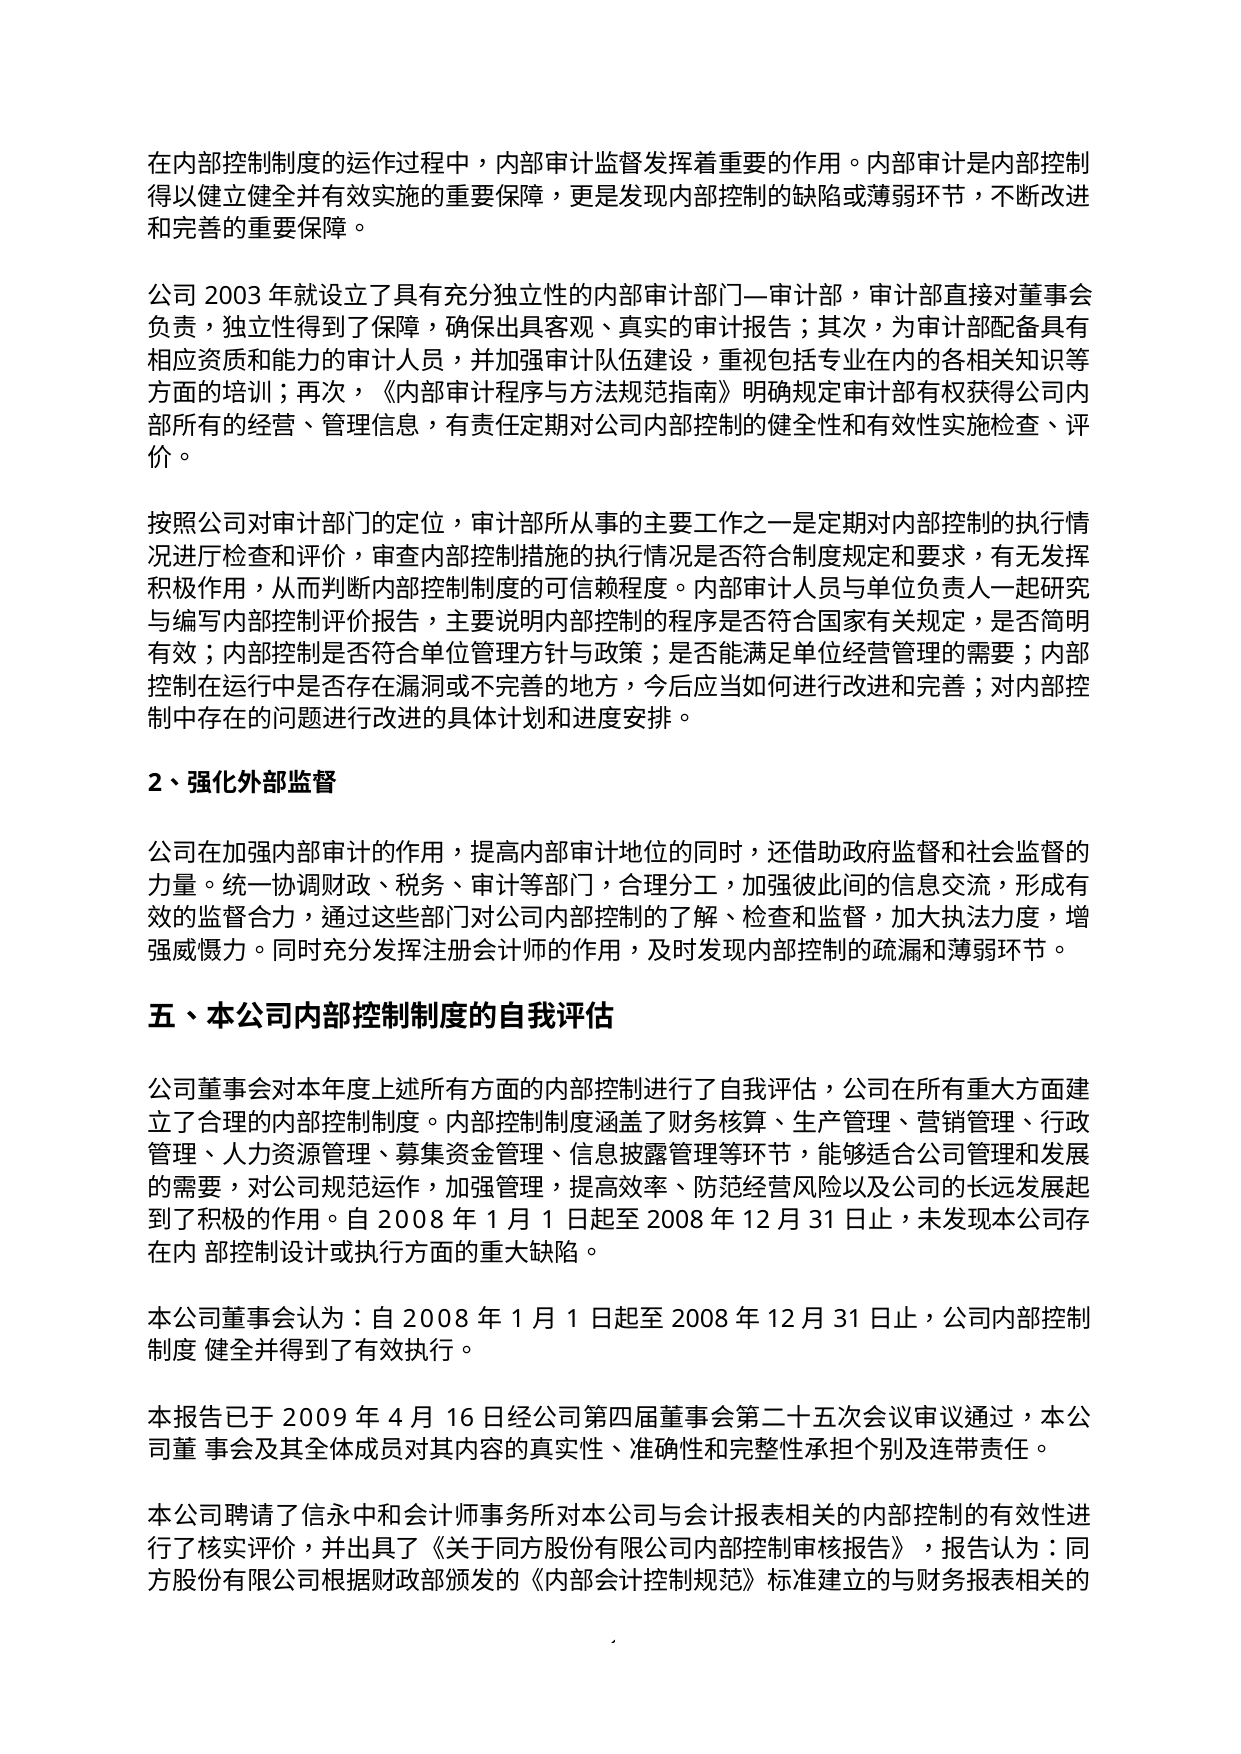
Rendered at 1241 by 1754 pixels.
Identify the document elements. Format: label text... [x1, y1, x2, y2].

subtitle 五、本公司内部控制制度的自我评估 [148, 995, 1105, 1035]
text 本公司董事会认为：自 2008年1月1 日起至 2008 年 12 月 31 日止，公司内部控制制度 健全并得到了有效执行。 [148, 1301, 1093, 1366]
text 本公司聘请了信永中和会计师事务所对本公司与会计报表相关的内部控制的有效性进 行了核实评价，并出具了《关于同方股份有限公司内部控制审核报告》，报告认为：同 方股份有限公司根据财政部颁发的《内部会计控制规范》标准建立的与财务报表相关的 [148, 1499, 1093, 1596]
text 公司董事会对本年度上述所有方面的内部控制进行了自我评估，公司在所有重大方面建 立了合理的内部控制制度。内部控制制度涵盖了财务核算、生产管理、营销管理、行政 管理、人力资源管理、募集资金管理、信息披露管理等环节，能够适合公司管理和发展 的需要，对公司规范运作，加强管理，提高效率、防范经营风险以及公司的长远发展起 到了积极的作用。自 2008年1月1 日起至 2008 年 12 月 31 日止，未发现本公司存在内 部控制设计或执行方面的重大缺陷。 [148, 1073, 1093, 1268]
text 本报告已于 2009年4月 16 日经公司第四届董事会第二十五次会议审议通过，本公司董 事会及其全体成员对其内容的真实性、准确性和完整性承担个别及连带责任。 [148, 1400, 1093, 1465]
text 在内部控制制度的运作过程中，内部审计监督发挥着重要的作用。内部审计是内部控制 得以健立健全并有效实施的重要保障，更是发现内部控制的缺陷或薄弱环节，不断改进 和完善的重要保障。 [148, 147, 1093, 244]
text 公司在加强内部审计的作用，提高内部审计地位的同时，还借助政府监督和社会监督的 力量。统一协调财政、税务、审计等部门，合理分工，加强彼此间的信息交流，形成有 效的监督合力，通过这些部门对公司内部控制的了解、检查和监督，加大执法力度，增 强威慑力。同时充分发挥注册会计师的作用，及时发现内部控制的疏漏和薄弱环节。 [148, 836, 1093, 966]
text 按照公司对审计部门的定位，审计部所从事的主要工作之一是定期对内部控制的执行情 况进厅检查和评价，审查内部控制措施的执行情况是否符合制度规定和要求，有无发挥 积极作用，从而判断内部控制制度的可信赖程度。内部审计人员与单位负责人一起研究 与编写内部控制评价报告，主要说明内部控制的程序是否符合国家有关规定，是否简明 有效；内部控制是否符合单位管理方针与政策；是否能满足单位经营管理的需要；内部 控制在运行中是否存在漏洞或不完善的地方，今后应当如何进行改进和完善；对内部控 制中存在的问题进行改进的具体计划和进度安排。 [148, 507, 1093, 734]
text 公司 2003 年就设立了具有充分独立性的内部审计部门—审计部，审计部直接对董事会 负责，独立性得到了保障，确保出具客观、真实的审计报告；其次，为审计部配备具有 相应资质和能力的审计人员，并加强审计队伍建设，重视包括专业在内的各相关知识等 方面的培训；再次，《内部审计程序与方法规范指南》明确规定审计部有权获得公司内 部所有的经营、管理信息，有责任定期对公司内部控制的健全性和有效性实施检查、评 价。 [148, 278, 1093, 473]
subtitle 2、强化外部监督 [148, 765, 1105, 799]
